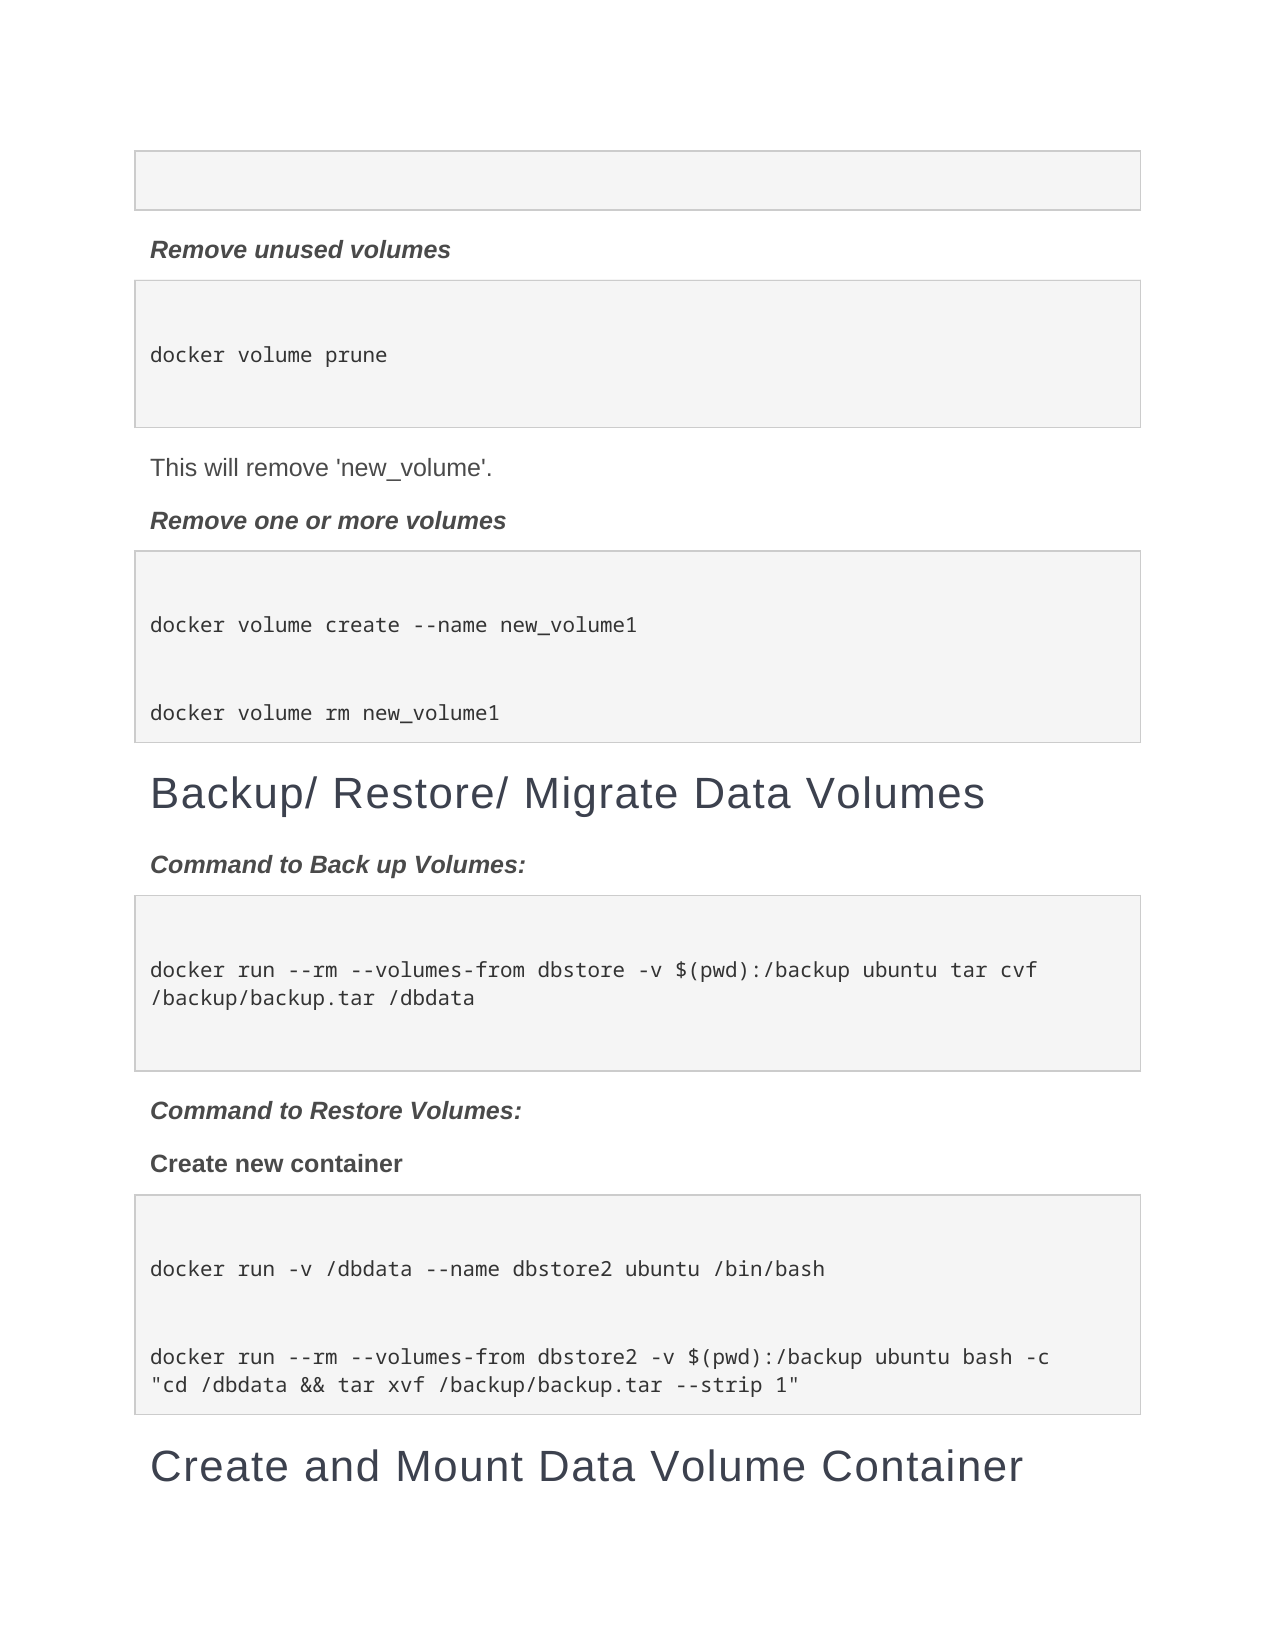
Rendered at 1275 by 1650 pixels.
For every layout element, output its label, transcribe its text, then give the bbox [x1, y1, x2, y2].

subtitle Backup/ Restore/ Migrate Data Volumes [150, 759, 1125, 818]
text Command to Restore Volumes: [150, 1088, 1125, 1125]
text This will remove 'new_volume'. [150, 444, 1125, 481]
text Create new container [150, 1141, 1125, 1178]
subtitle Create and Mount Data Volume Container [150, 1431, 1125, 1490]
text docker volume create --name new_volume1 [136, 594, 1140, 638]
text docker run --rm --volumes-from dbstore -v $(pwd):/backup ubuntu tar cvf /backup/backup.tar /dbdata [136, 939, 1140, 1011]
text Command to Back up Volumes: [150, 842, 1125, 879]
text docker run -v /dbdata --name dbstore2 ubuntu /bin/bash [136, 1238, 1140, 1282]
text docker volume prune [136, 323, 1140, 368]
text Remove unused volumes [150, 226, 1125, 264]
text docker run --rm --volumes-from dbstore2 -v $(pwd):/backup ubuntu bash -c "cd /dbdata && tar xvf /backup/backup.tar --strip 1" [136, 1326, 1140, 1414]
text Remove one or more volumes [150, 497, 1125, 534]
text docker volume rm new_volume1 [136, 682, 1140, 742]
